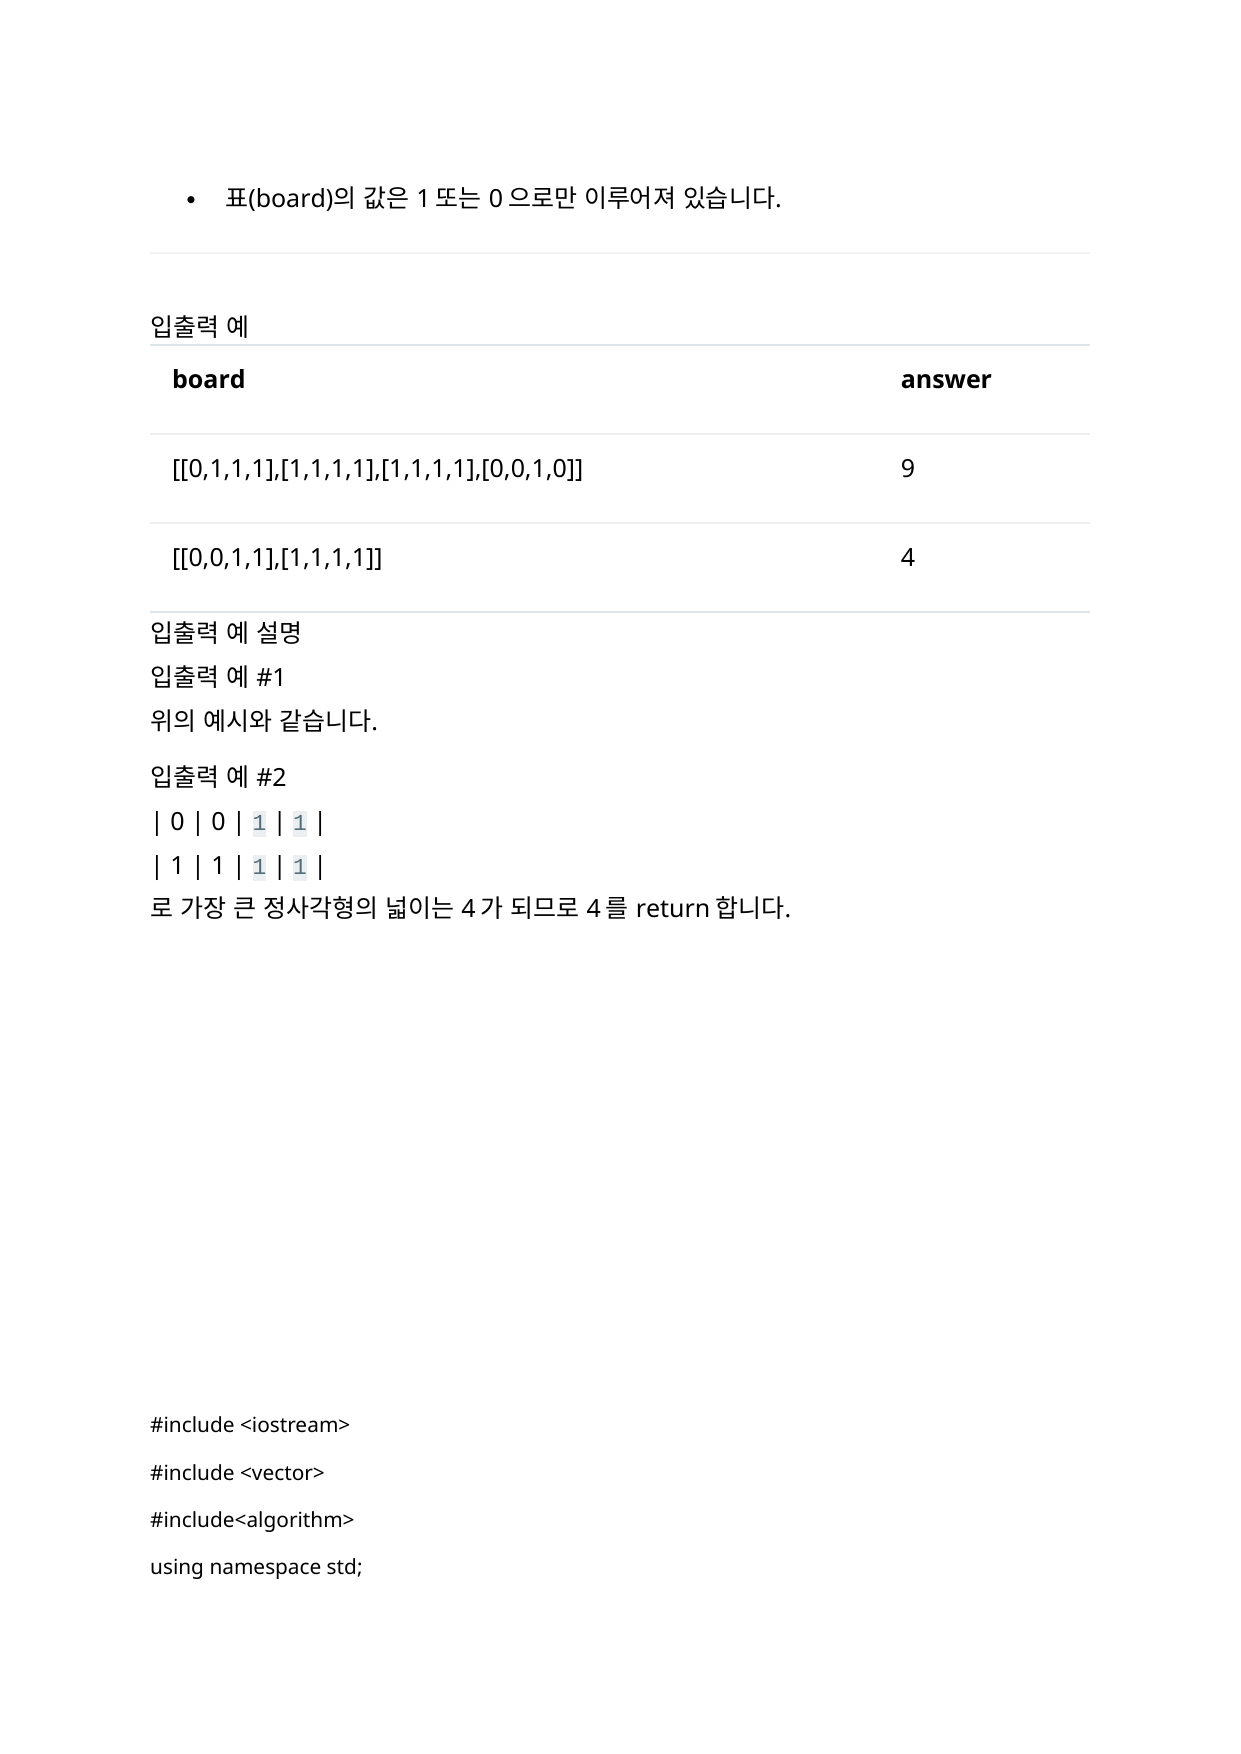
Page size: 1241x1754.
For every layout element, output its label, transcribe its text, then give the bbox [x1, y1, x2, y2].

list 표(board)의 값은 1또는 0으로만 이루어져 있습니다. [187, 177, 1090, 215]
text 입출력 예 설명 [150, 613, 1090, 650]
text 입출력 예 #2 | 0 | 0 | 1 | 1 | | 1 | 1 | 1 | 1 | 로 가장 큰 정사각형의 넓이는 4가 되므로 4를 return합니다. [150, 750, 1090, 925]
text using namespace std; [150, 1552, 1090, 1581]
table_header answer [879, 346, 1090, 433]
text #include <vector> [150, 1458, 1090, 1486]
table_cell [[0,1,1,1],[1,1,1,1],[1,1,1,1],[0,0,1,0]] [150, 435, 879, 522]
text 입출력 예 [150, 306, 1090, 344]
text #include<algorithm> [150, 1505, 1090, 1533]
table_cell 9 [879, 435, 1090, 522]
text 입출력 예 #1 위의 예시와 같습니다. [150, 650, 1090, 738]
table_header board [150, 346, 879, 433]
text #include <iostream> [150, 1411, 1090, 1439]
table_cell 4 [879, 524, 1090, 611]
table_cell [[0,0,1,1],[1,1,1,1]] [150, 524, 879, 611]
